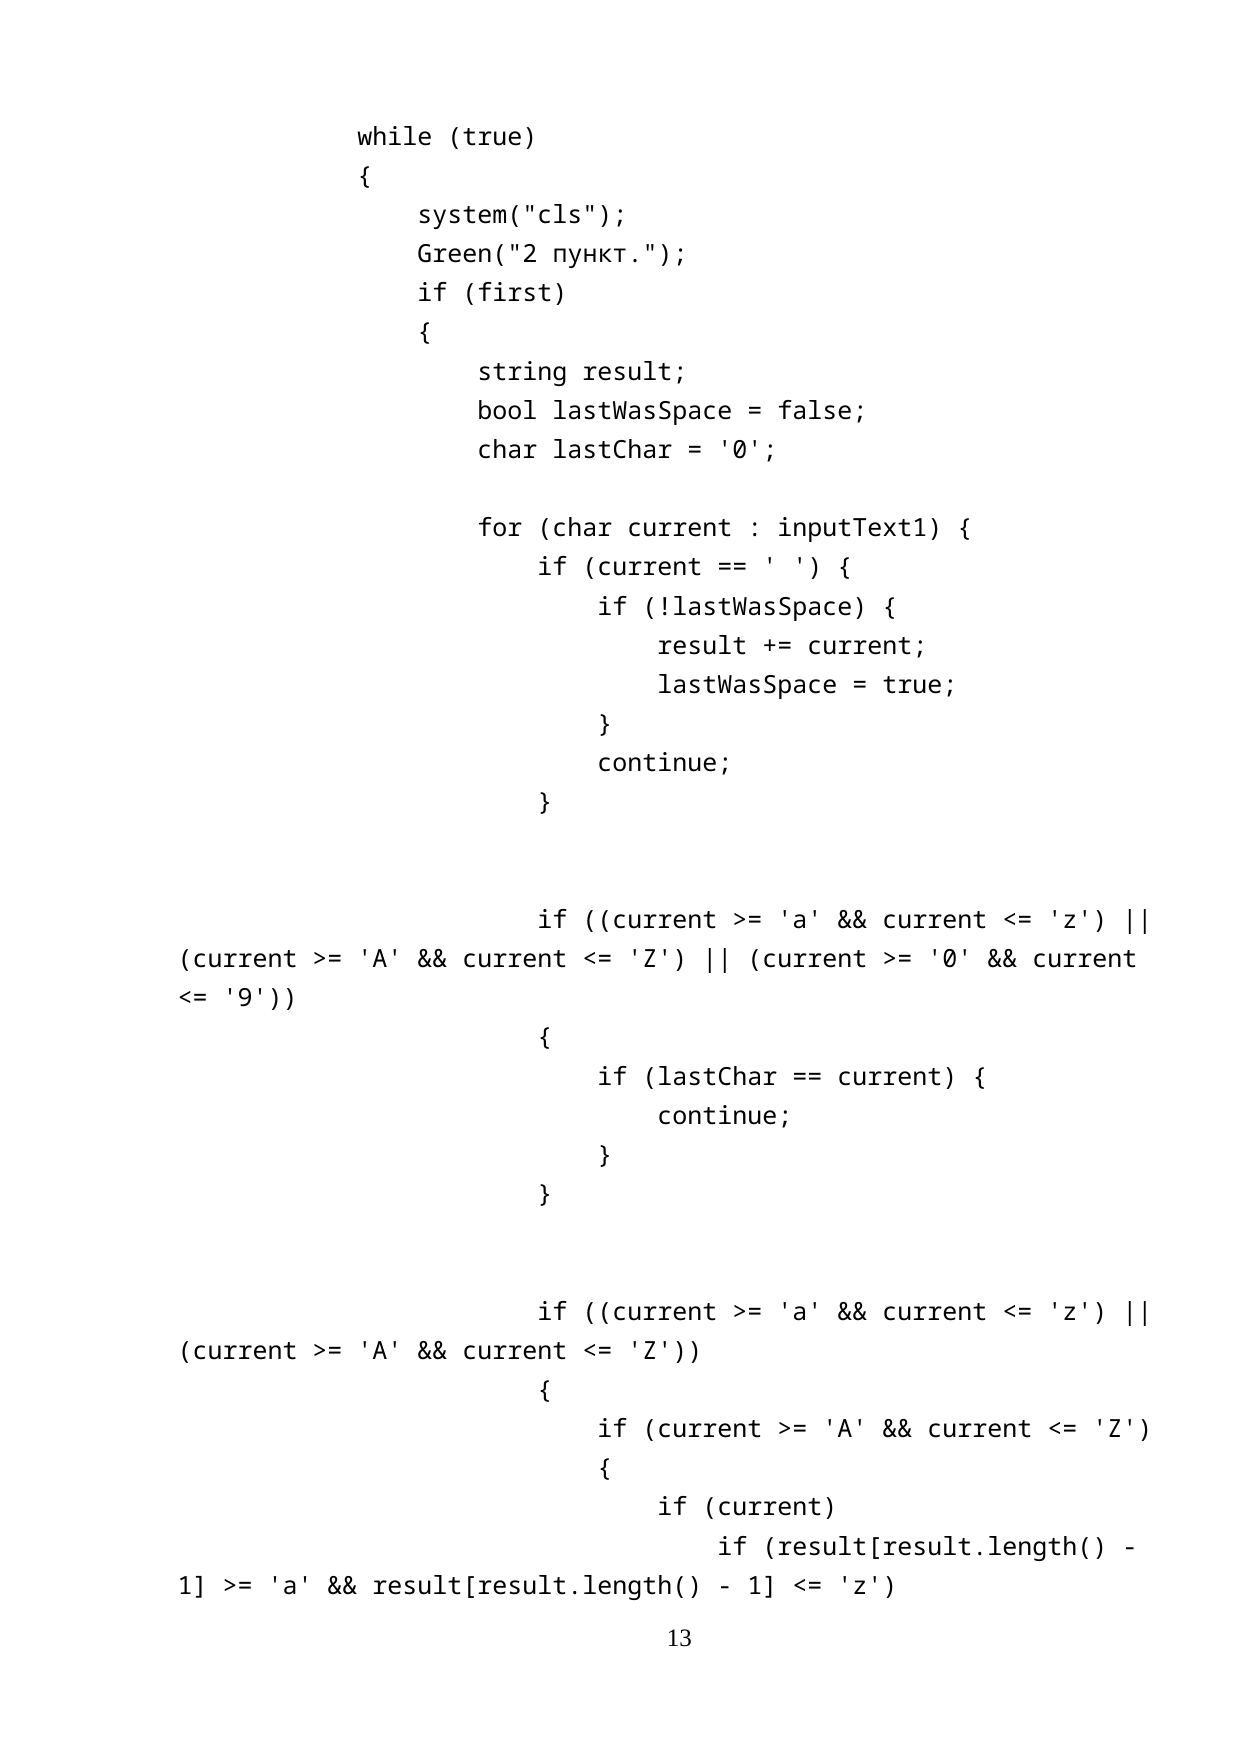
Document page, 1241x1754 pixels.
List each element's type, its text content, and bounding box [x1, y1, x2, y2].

text } [177, 1176, 1181, 1210]
text } [177, 1136, 1181, 1171]
text { [177, 1450, 1181, 1484]
text { [177, 1019, 1181, 1053]
text result += current; [177, 627, 1181, 661]
text Green("2 пункт."); [177, 236, 1181, 270]
text string result; [177, 353, 1181, 387]
text { [177, 1371, 1181, 1406]
text continue; [177, 1097, 1181, 1131]
text continue; [177, 745, 1181, 779]
text if (first) [177, 275, 1181, 309]
text while (true) [177, 118, 1181, 152]
text } [177, 784, 1181, 818]
text char lastChar = '0'; [177, 431, 1181, 466]
text } [177, 706, 1181, 740]
text if (result[result.length() - 1] >= 'a' && result[result.length() - 1] <= 'z') [177, 1528, 1181, 1601]
text if ((current >= 'a' && current <= 'z') || (current >= 'A' && current <= 'Z') || (current >= '0' && current <= '9')) [177, 901, 1181, 1014]
text { [177, 314, 1181, 348]
text if (current >= 'A' && current <= 'Z') [177, 1411, 1181, 1445]
text if ((current >= 'a' && current <= 'z') || (current >= 'A' && current <= 'Z')) [177, 1293, 1181, 1366]
text if (current == ' ') { [177, 549, 1181, 583]
text if (current) [177, 1489, 1181, 1523]
text for (char current : inputText1) { [177, 510, 1181, 544]
text lastWasSpace = true; [177, 666, 1181, 701]
text system("cls"); [177, 196, 1181, 231]
text bool lastWasSpace = false; [177, 392, 1181, 426]
text if (lastChar == current) { [177, 1058, 1181, 1092]
text if (!lastWasSpace) { [177, 588, 1181, 622]
text { [177, 157, 1181, 191]
